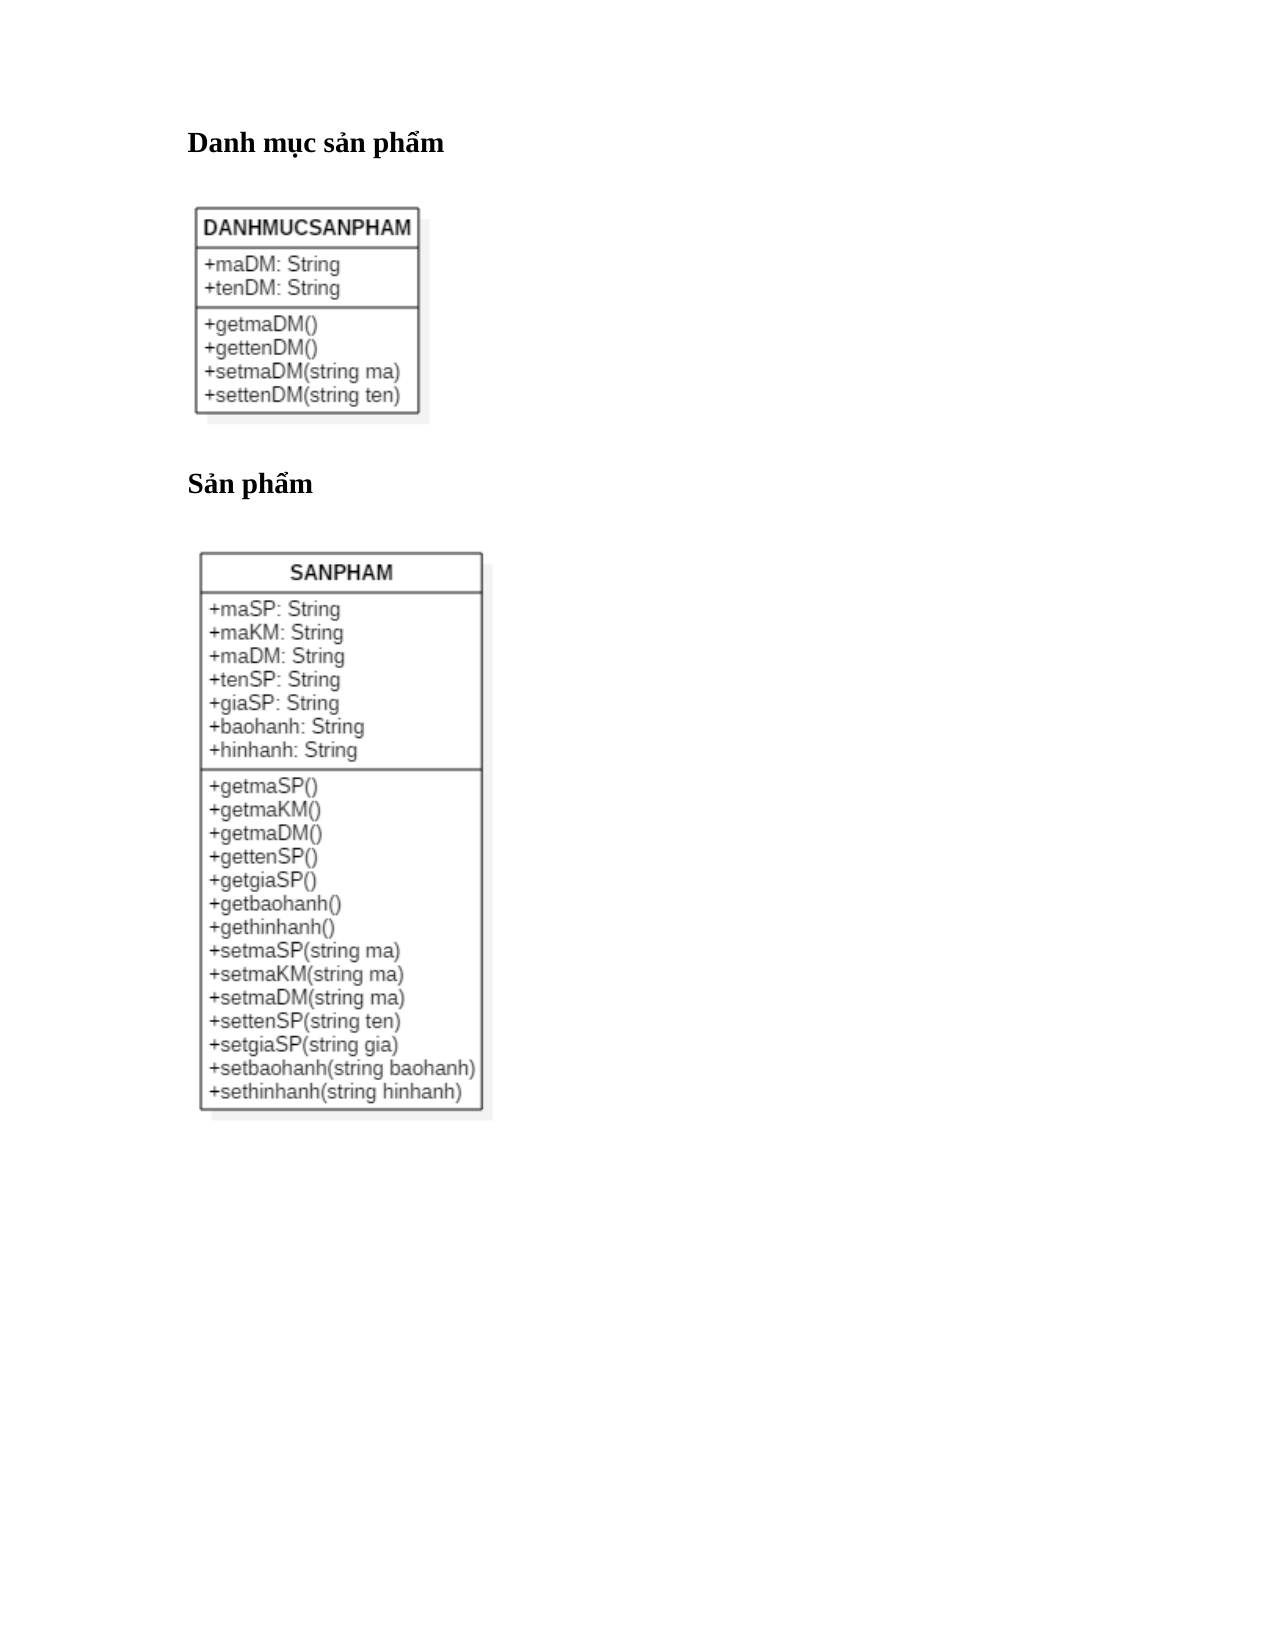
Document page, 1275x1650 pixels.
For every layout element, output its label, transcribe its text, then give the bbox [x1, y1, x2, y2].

picture [187, 538, 499, 1127]
list Sản phẩm [187, 467, 1087, 500]
list Danh mục sản phẩm [187, 125, 1087, 158]
picture [187, 197, 430, 429]
